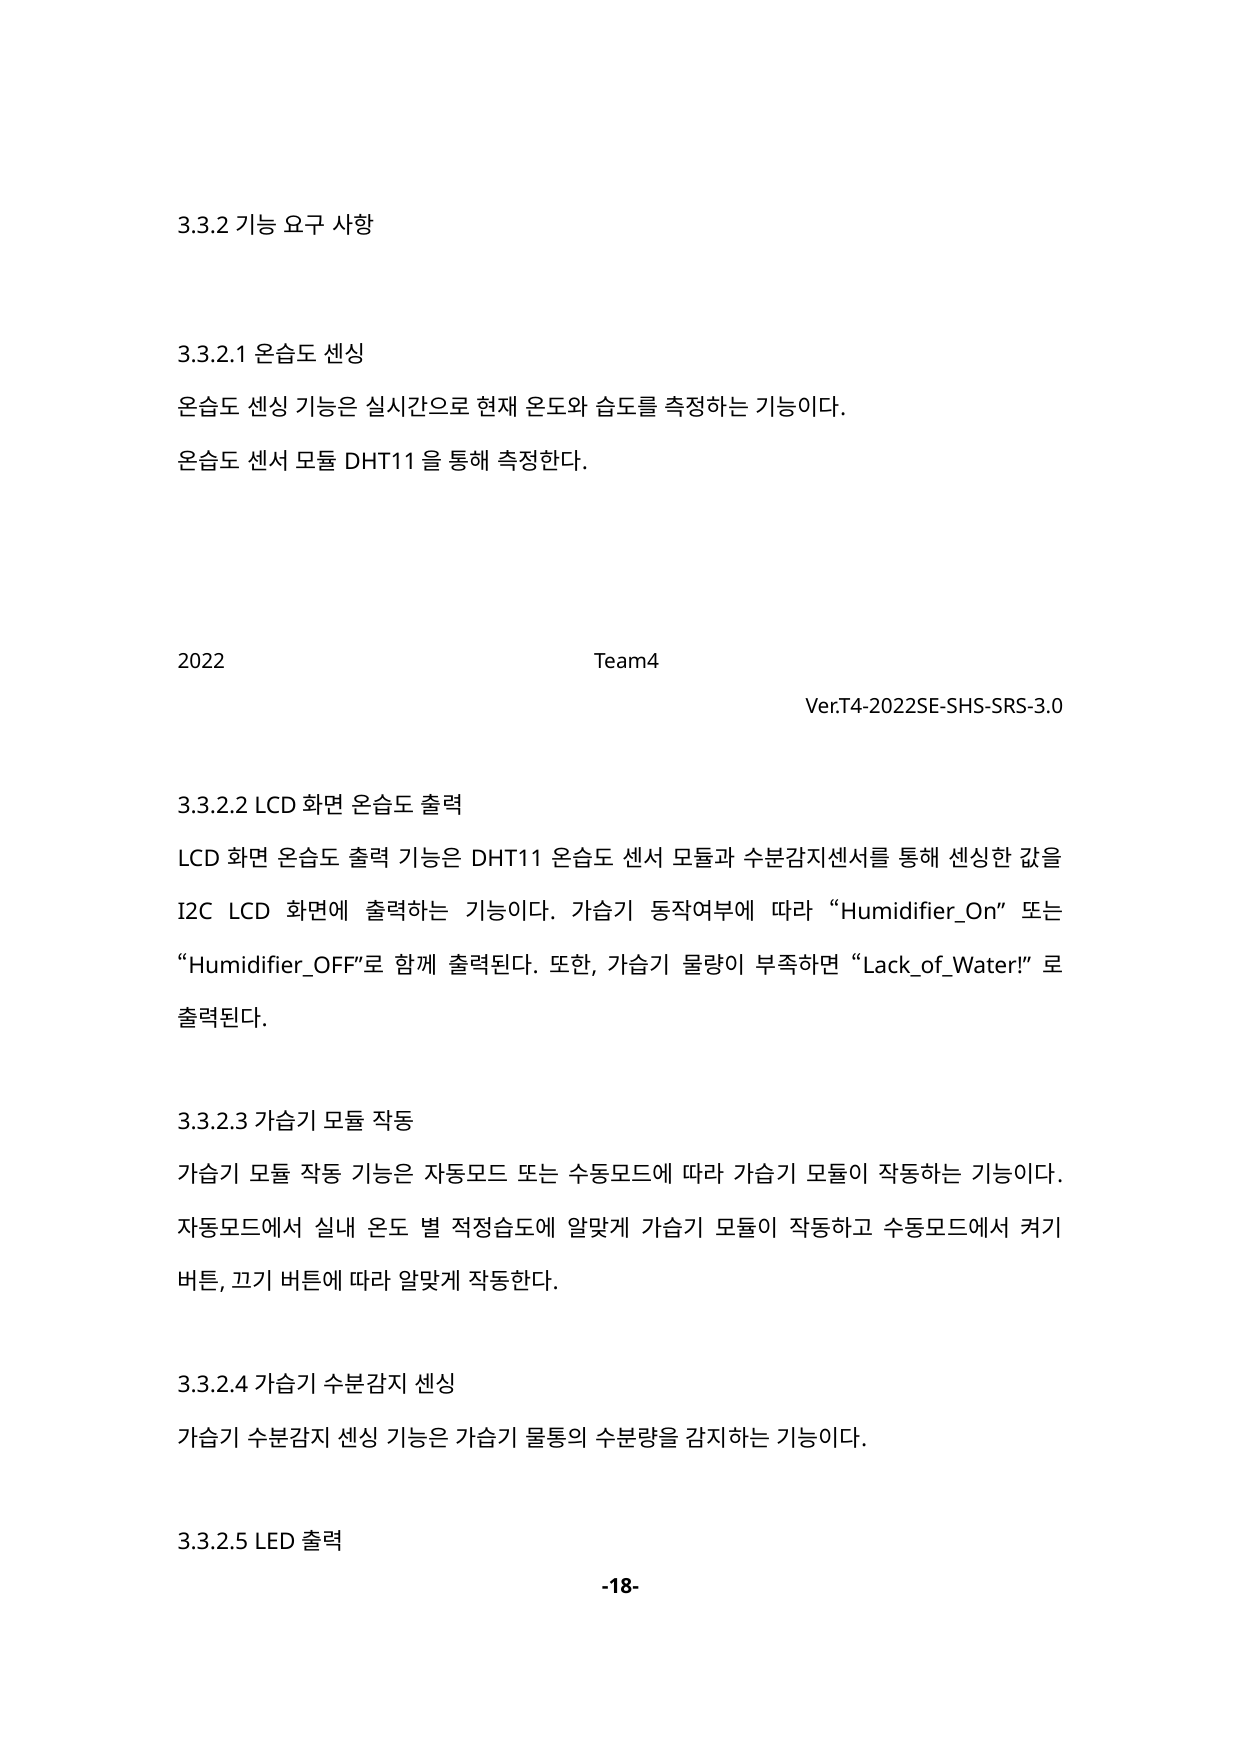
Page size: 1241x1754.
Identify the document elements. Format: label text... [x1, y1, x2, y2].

text 3.3.2.1 온습도 센싱 [177, 336, 1063, 369]
text 3.3.2.2 LCD 화면 온습도 출력 [177, 787, 1063, 820]
text 3.3.2.3 가습기 모듈 작동 [177, 1103, 1063, 1136]
text 3.3.2.4 가습기 수분감지 센싱 [177, 1366, 1063, 1399]
text Ver.T4-2022SE-SHS-SRS-3.0 [177, 691, 1063, 720]
text 3.3.2 기능 요구 사항 [177, 207, 1063, 240]
text 가습기 모듈 작동 기능은 자동모드 또는 수동모드에 따라 가습기 모듈이 작동하는 기능이다. 자동모드에서 실내 온도 별 적정습도에 알맞게 가습기 모듈이 작동하고 수동모드에서 켜기 버튼, 끄기 버튼에 따라 알맞게 작동한다. [177, 1156, 1063, 1296]
text 가습기 수분감지 센싱 기능은 가습기 물통의 수분량을 감지하는 기능이다. [177, 1419, 1063, 1453]
text 2022 Team4 [177, 646, 1063, 674]
text 온습도 센싱 기능은 실시간으로 현재 온도와 습도를 측정하는 기능이다. [177, 389, 1063, 422]
text LCD 화면 온습도 출력 기능은 DHT11 온습도 센서 모듈과 수분감지센서를 통해 센싱한 값을 I2C LCD 화면에 출력하는 기능이다. 가습기 동작여부에 따라 “Humidifier_On” 또는 “Humidifier_OFF”로 함께 출력된다. 또한, 가습기 물량이 부족하면 “Lack_of_Water!” 로 출력된다. [177, 840, 1063, 1033]
text 3.3.2.5 LED 출력 [177, 1523, 1063, 1556]
text 온습도 센서 모듈 DHT11을 통해 측정한다. [177, 442, 1063, 476]
